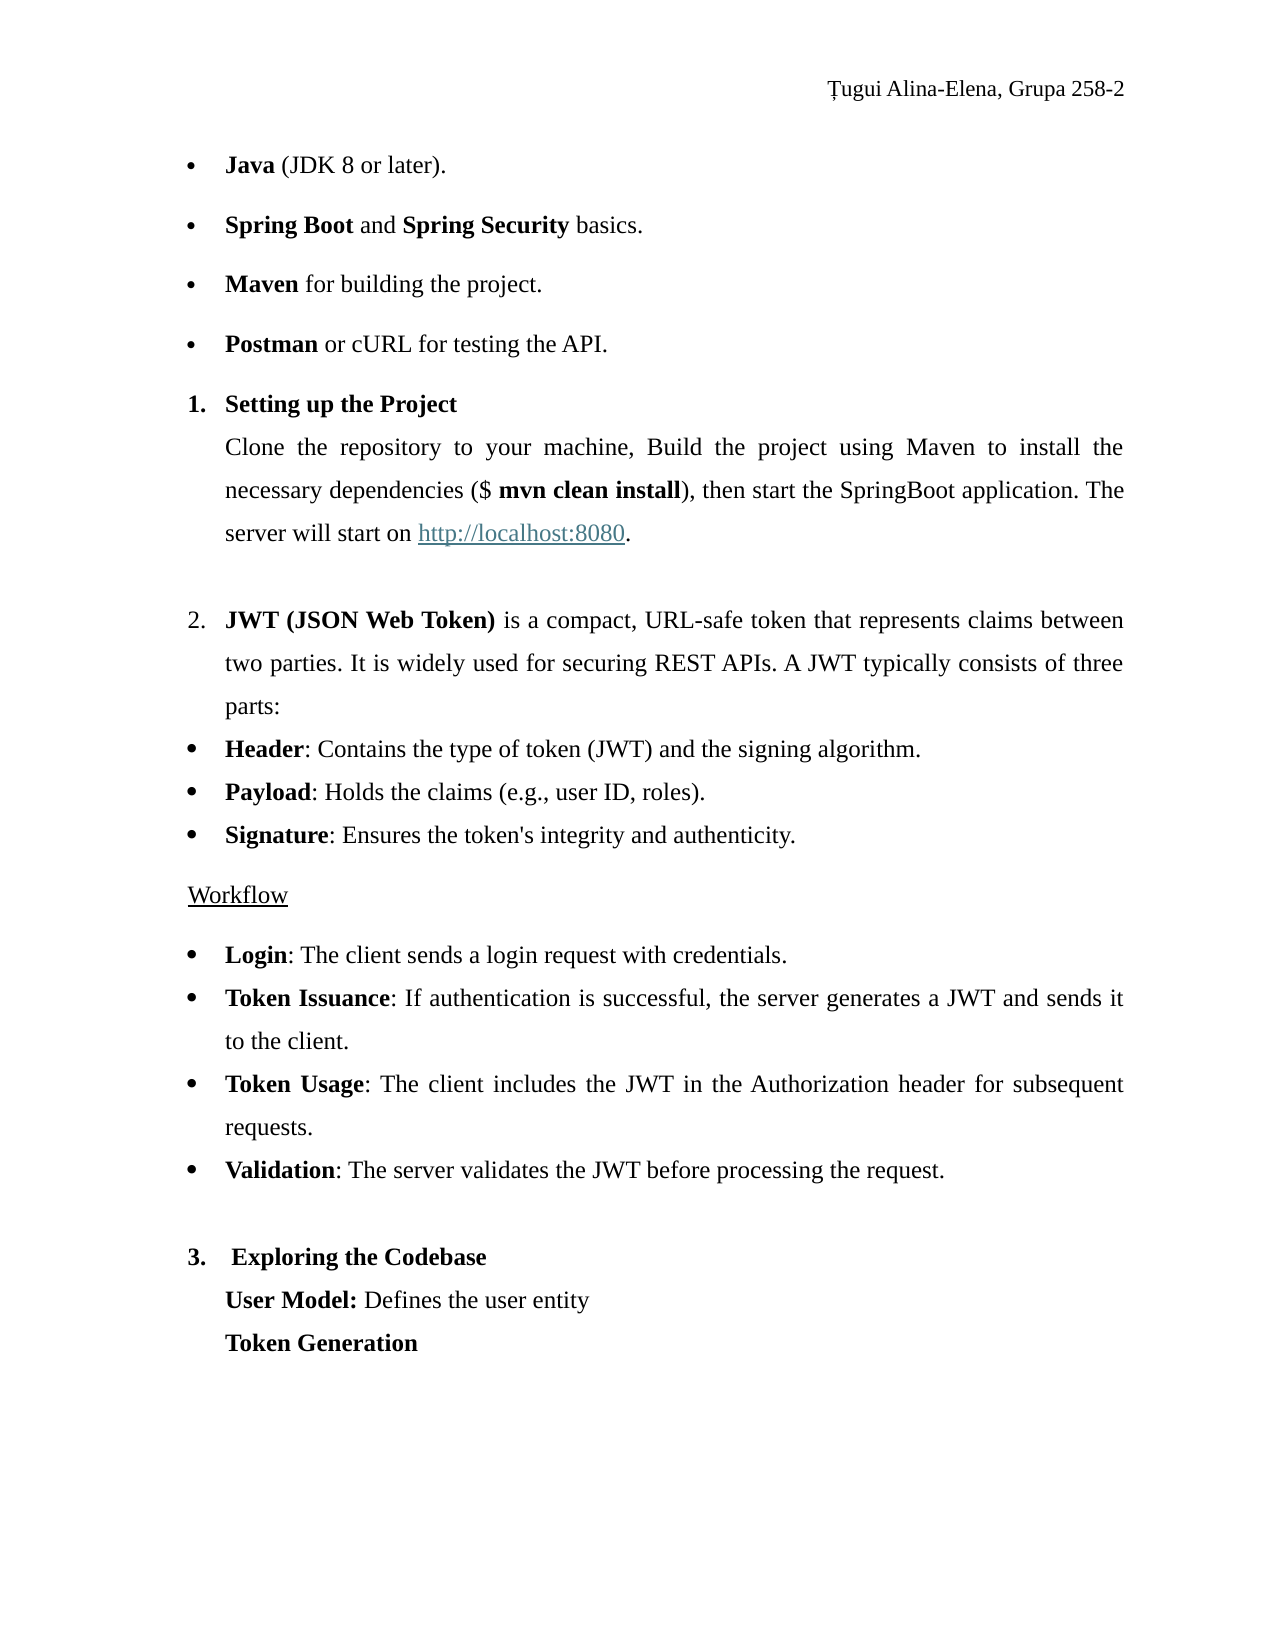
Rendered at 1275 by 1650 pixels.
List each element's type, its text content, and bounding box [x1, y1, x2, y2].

list Header: Contains the type of token (JWT) and the signing algorithm. [187, 734, 1125, 763]
list Login: The client sends a login request with credentials. [187, 940, 1125, 969]
text Workflow [187, 880, 1125, 909]
list Payload: Holds the claims (e.g., user ID, roles). [187, 777, 1125, 806]
list Postman or cURL for testing the API. [187, 329, 1125, 358]
list Signature: Ensures the token's integrity and authenticity. [187, 820, 1125, 849]
list Token Generation [225, 1328, 1125, 1357]
list JWT (JSON Web Token) is a compact, URL-safe token that represents claims between two parties. It is widely used for securing REST APIs. A JWT typically consists of three parts: [187, 605, 1125, 720]
list Clone the repository to your machine, Build the project using Maven to install the necessary dependencies ($ mvn clean install), then start the SpringBoot application. The server will start on http://localhost:8080. [225, 432, 1125, 547]
list Token Usage: The client includes the JWT in the Authorization header for subsequent requests. [187, 1069, 1125, 1141]
list Spring Boot and Spring Security basics. [187, 210, 1125, 238]
list User Model: Defines the user entity [225, 1285, 1125, 1314]
list Maven for building the project. [187, 269, 1125, 298]
list Validation: The server validates the JWT before processing the request. [187, 1156, 1125, 1184]
list Exploring the Codebase [187, 1242, 1125, 1271]
list Token Issuance: If authentication is successful, the server generates a JWT and sends it to the client. [187, 983, 1125, 1055]
list Java (JDK 8 or later). [187, 150, 1125, 179]
list Setting up the Project [187, 389, 1125, 418]
